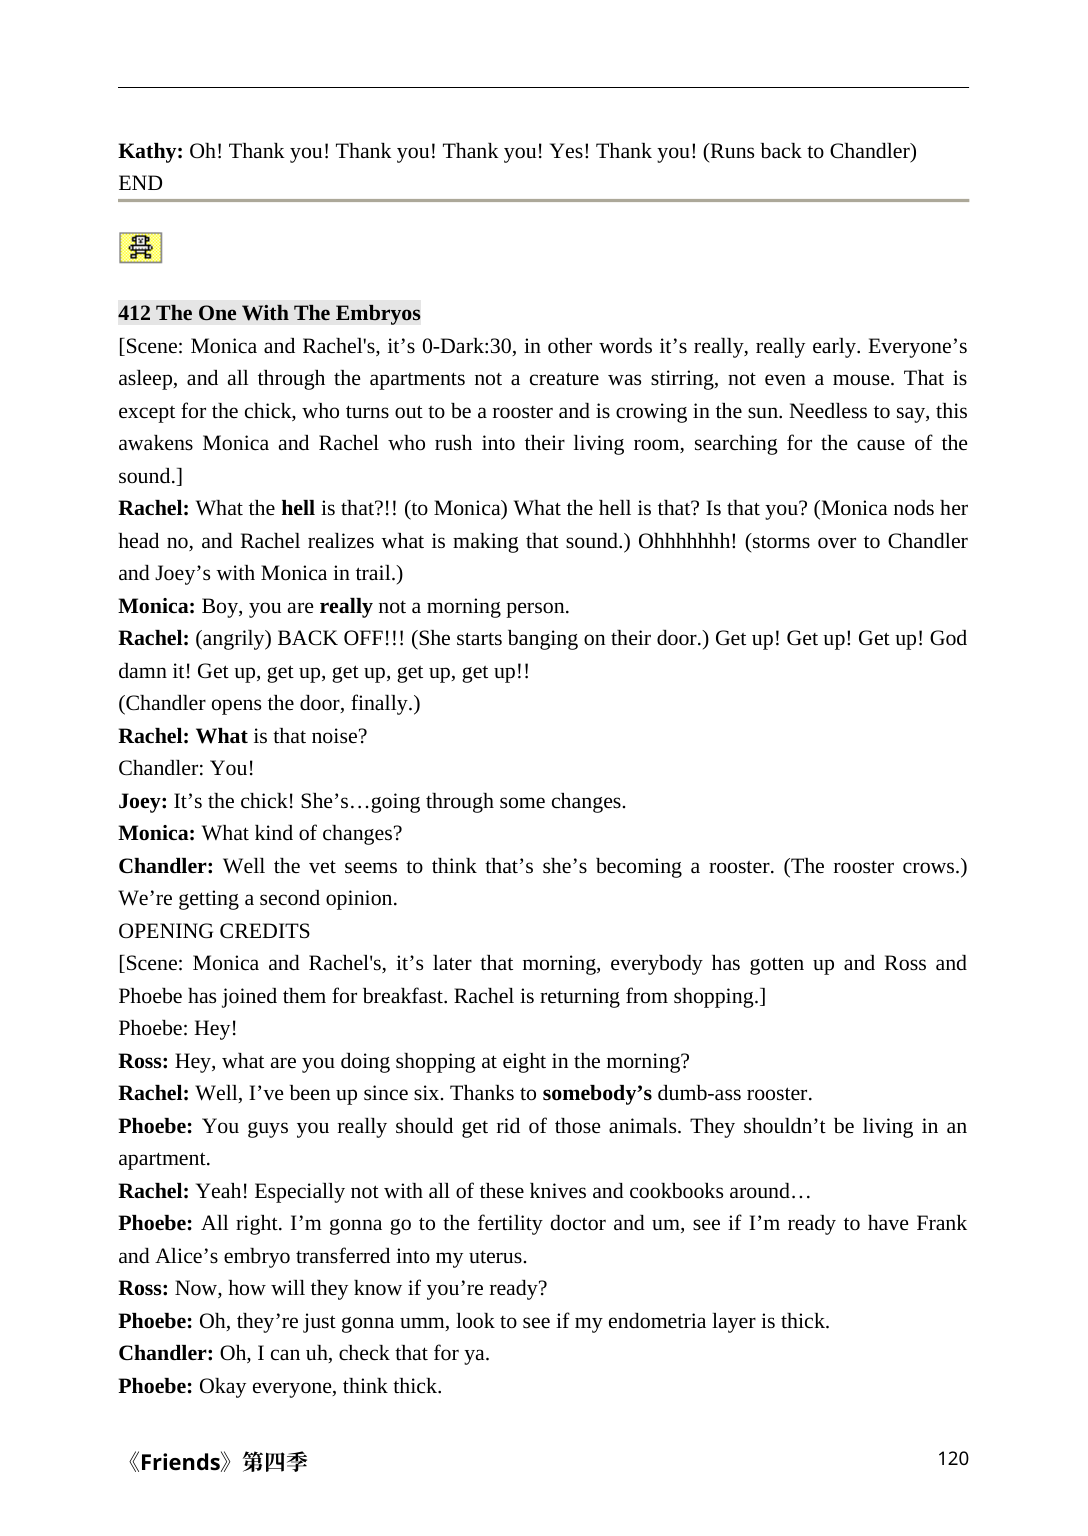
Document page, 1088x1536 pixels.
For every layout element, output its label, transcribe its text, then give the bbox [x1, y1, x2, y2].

text Rachel: (angrily) BACK OFF!!! (She starts banging on their door.) Get up! Get up! Get up! God damn it! Get up, get up, get up, get up, get up!! [118, 621, 969, 686]
picture [118, 231, 164, 265]
text Chandler: Well the vet seems to think that’s she’s becoming a rooster. (The rooster crows.) We’re getting a second opinion. [118, 849, 969, 914]
text Chandler: You! [118, 751, 969, 784]
text Rachel: Yeah! Especially not with all of these knives and cookbooks around… [118, 1174, 969, 1206]
text Monica: Boy, you are really not a morning person. [118, 589, 969, 621]
text Monica: What kind of changes? [118, 816, 969, 849]
text Phoebe: All right. I’m gonna go to the fertility doctor and um, see if I’m ready to have Frank and Alice’s embryo transferred into my uterus. [118, 1206, 969, 1271]
text Phoebe: Oh, they’re just gonna umm, look to see if my endometria layer is thick. [118, 1304, 969, 1336]
text Phoebe: Okay everyone, think thick. [118, 1369, 969, 1401]
text (Chandler opens the door, finally.) [118, 686, 969, 719]
text Rachel: What is that noise? [118, 719, 969, 751]
text Phoebe: Hey! [118, 1011, 969, 1044]
text Chandler: Oh, I can uh, check that for ya. [118, 1336, 969, 1369]
text OPENING CREDITS [118, 914, 969, 946]
text Ross: Now, how will they know if you’re ready? [118, 1271, 969, 1304]
text 412 The One With The Embryos [118, 296, 969, 329]
text END [118, 166, 969, 198]
text Phoebe: You guys you really should get rid of those animals. They shouldn’t be living in an apartment. [118, 1109, 969, 1174]
text Rachel: What the hell is that?!! (to Monica) What the hell is that? Is that you? (Monica nods her head no, and Rachel realizes what is making that sound.) Ohhhhhhh! (storms over to Chandler and Joey’s with Monica in trail.) [118, 491, 969, 589]
text Rachel: Well, I’ve been up since six. Thanks to somebody’s dumb-ass rooster. [118, 1076, 969, 1109]
text Joey: It’s the chick! She’s…going through some changes. [118, 784, 969, 816]
text Ross: Hey, what are you doing shopping at eight in the morning? [118, 1044, 969, 1076]
text [Scene: Monica and Rachel's, it’s 0-Dark:30, in other words it’s really, really early. Everyone’s asleep, and all through the apartments not a creature was stirring, not even a mouse. That is except for the chick, who turns out to be a rooster and is crowing in the sun. Needless to say, this awakens Monica and Rachel who rush into their living room, searching for the cause of the sound.] [118, 329, 969, 491]
text [Scene: Monica and Rachel's, it’s later that morning, everybody has gotten up and Ross and Phoebe has joined them for breakfast. Rachel is returning from shopping.] [118, 946, 969, 1011]
text Kathy: Oh! Thank you! Thank you! Thank you! Yes! Thank you! (Runs back to Chandler) [118, 134, 969, 166]
